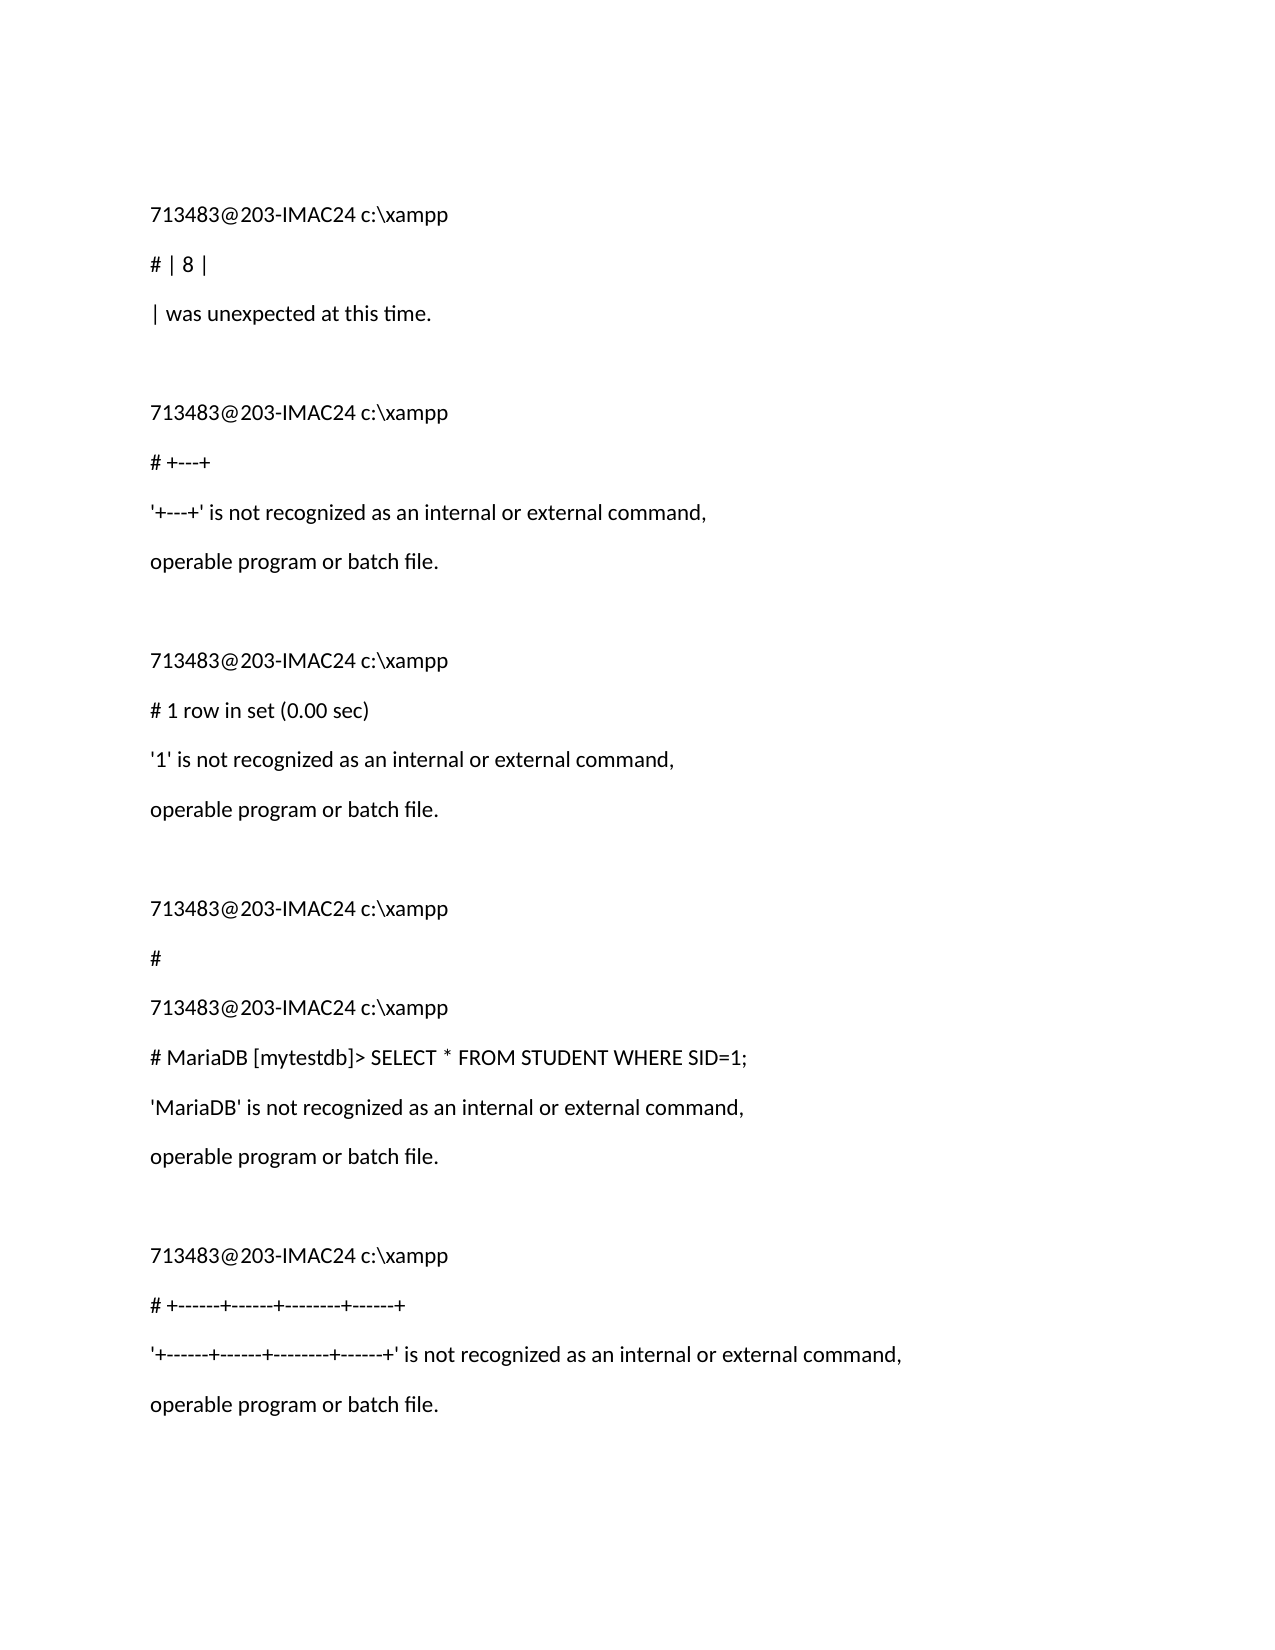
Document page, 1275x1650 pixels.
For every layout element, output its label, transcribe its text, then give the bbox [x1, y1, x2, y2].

text operable program or batch file. [150, 547, 1125, 575]
text operable program or batch file. [150, 1142, 1125, 1170]
text '1' is not recognized as an internal or external command, [150, 745, 1125, 774]
text 713483@203-IMAC24 c:\xampp [150, 398, 1125, 427]
text 713483@203-IMAC24 c:\xampp [150, 1241, 1125, 1269]
text '+---+' is not recognized as an internal or external command, [150, 497, 1125, 526]
text | was unexpected at this time. [150, 299, 1125, 327]
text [150, 1340, 1125, 1369]
text 'MariaDB' is not recognized as an internal or external command, [150, 1092, 1125, 1121]
text # | 8 | [150, 249, 1125, 278]
text 713483@203-IMAC24 c:\xampp [150, 894, 1125, 922]
text # +------+------+--------+------+ [150, 1290, 1125, 1319]
text 713483@203-IMAC24 c:\xampp [150, 646, 1125, 674]
text operable program or batch file. [150, 1389, 1125, 1418]
text 713483@203-IMAC24 c:\xampp [150, 199, 1125, 228]
text operable program or batch file. [150, 794, 1125, 823]
text # [150, 943, 1125, 972]
text # 1 row in set (0.00 sec) [150, 695, 1125, 724]
text # +---+ [150, 447, 1125, 476]
text # MariaDB [mytestdb]> SELECT * FROM STUDENT WHERE SID=1; [150, 1042, 1125, 1071]
text 713483@203-IMAC24 c:\xampp [150, 993, 1125, 1022]
